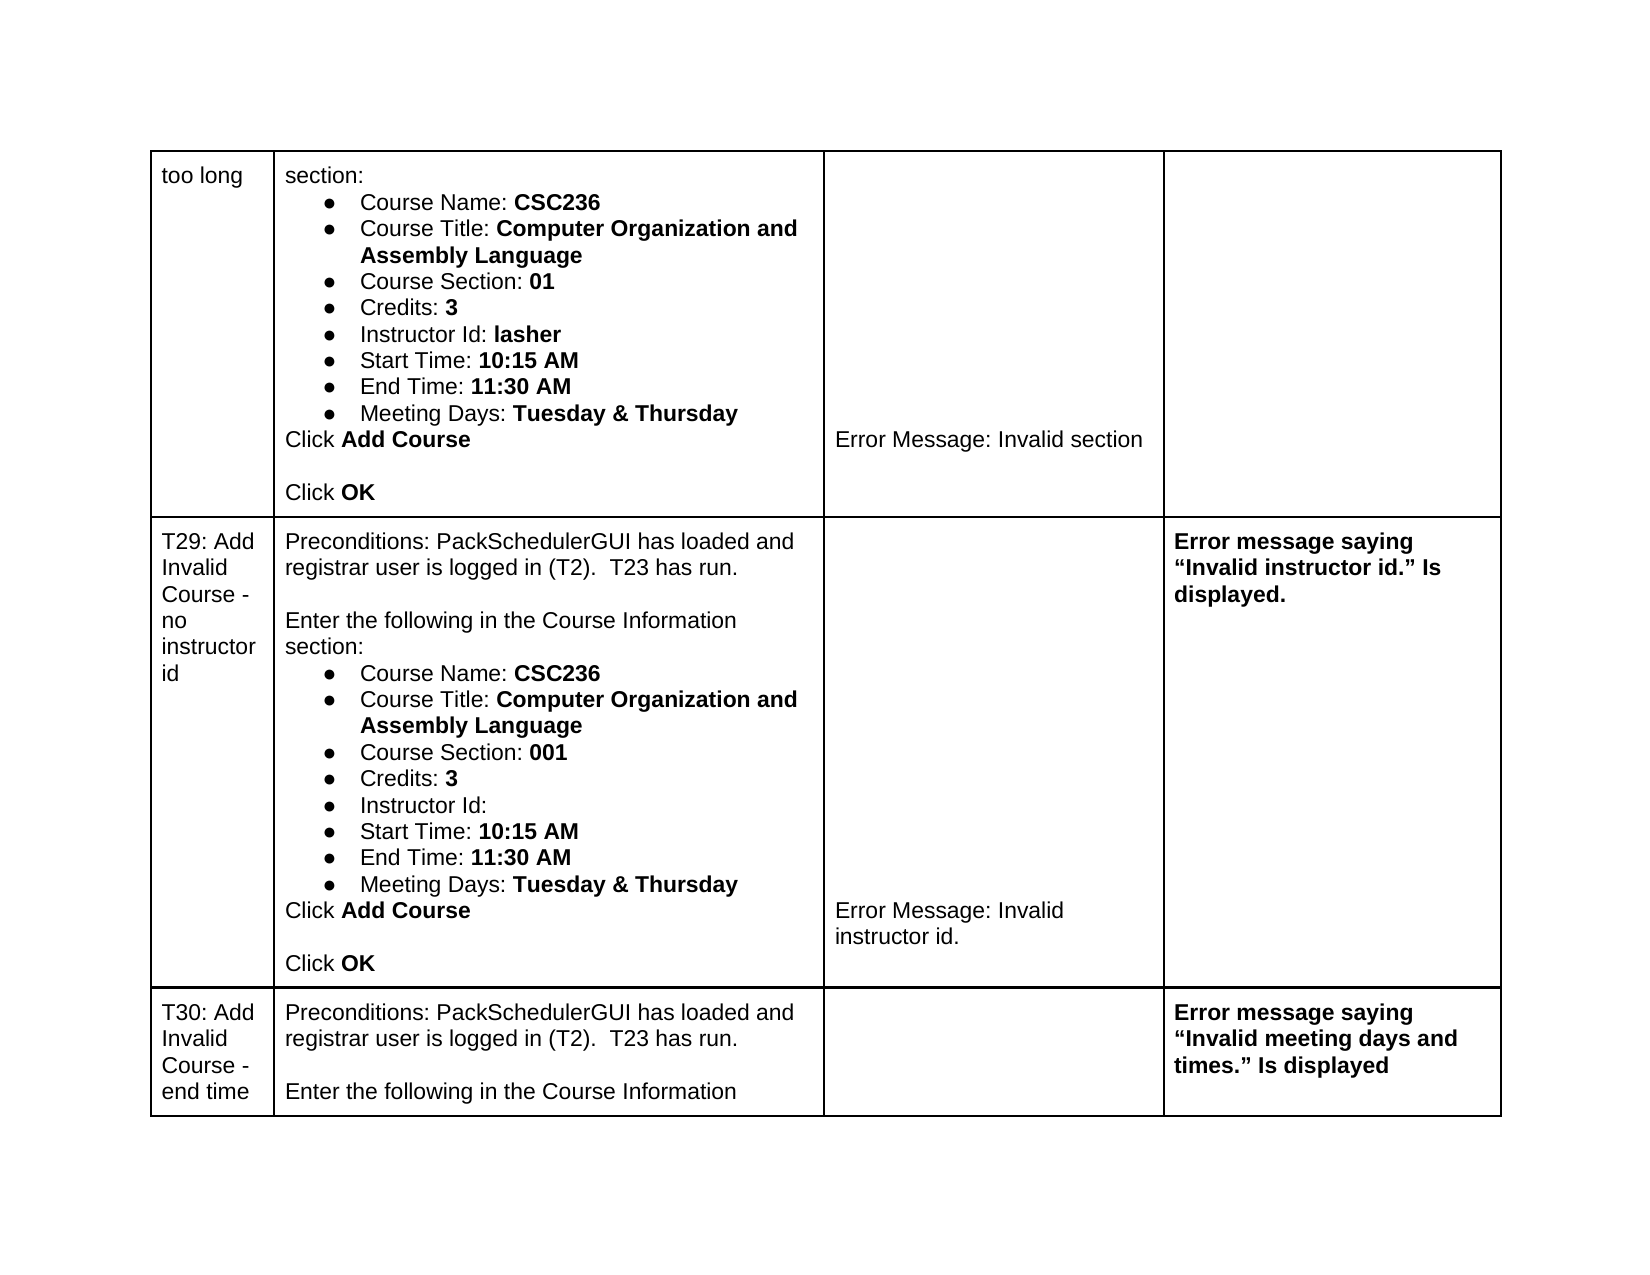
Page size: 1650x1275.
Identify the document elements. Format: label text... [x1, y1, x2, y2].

table_cell T29: Add Invalid Course - no instructor id [152, 518, 273, 986]
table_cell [152, 152, 273, 516]
table_cell Error Message: Invalid instructor id. [825, 518, 1163, 986]
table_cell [275, 989, 823, 1115]
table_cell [152, 989, 273, 1115]
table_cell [825, 989, 1163, 1115]
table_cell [1165, 152, 1500, 516]
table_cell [275, 152, 823, 516]
table_cell Preconditions: PackSchedulerGUI has loaded and registrar user is logged in (T2). T23 has run. Enter the following in the Course Information section: Course Name: CSC236 Course Title: Computer Organization and Assembly Language Course Section: 001 Credits: 3 Instructor Id: Start Time: 10:15 AM End Time: 11:30 AM Meeting Days: Tuesday & Thursday Click Add Course Click OK [275, 518, 823, 986]
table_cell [825, 152, 1163, 516]
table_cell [1165, 989, 1500, 1115]
table_cell Error message saying “Invalid instructor id.” Is displayed. [1165, 518, 1500, 986]
